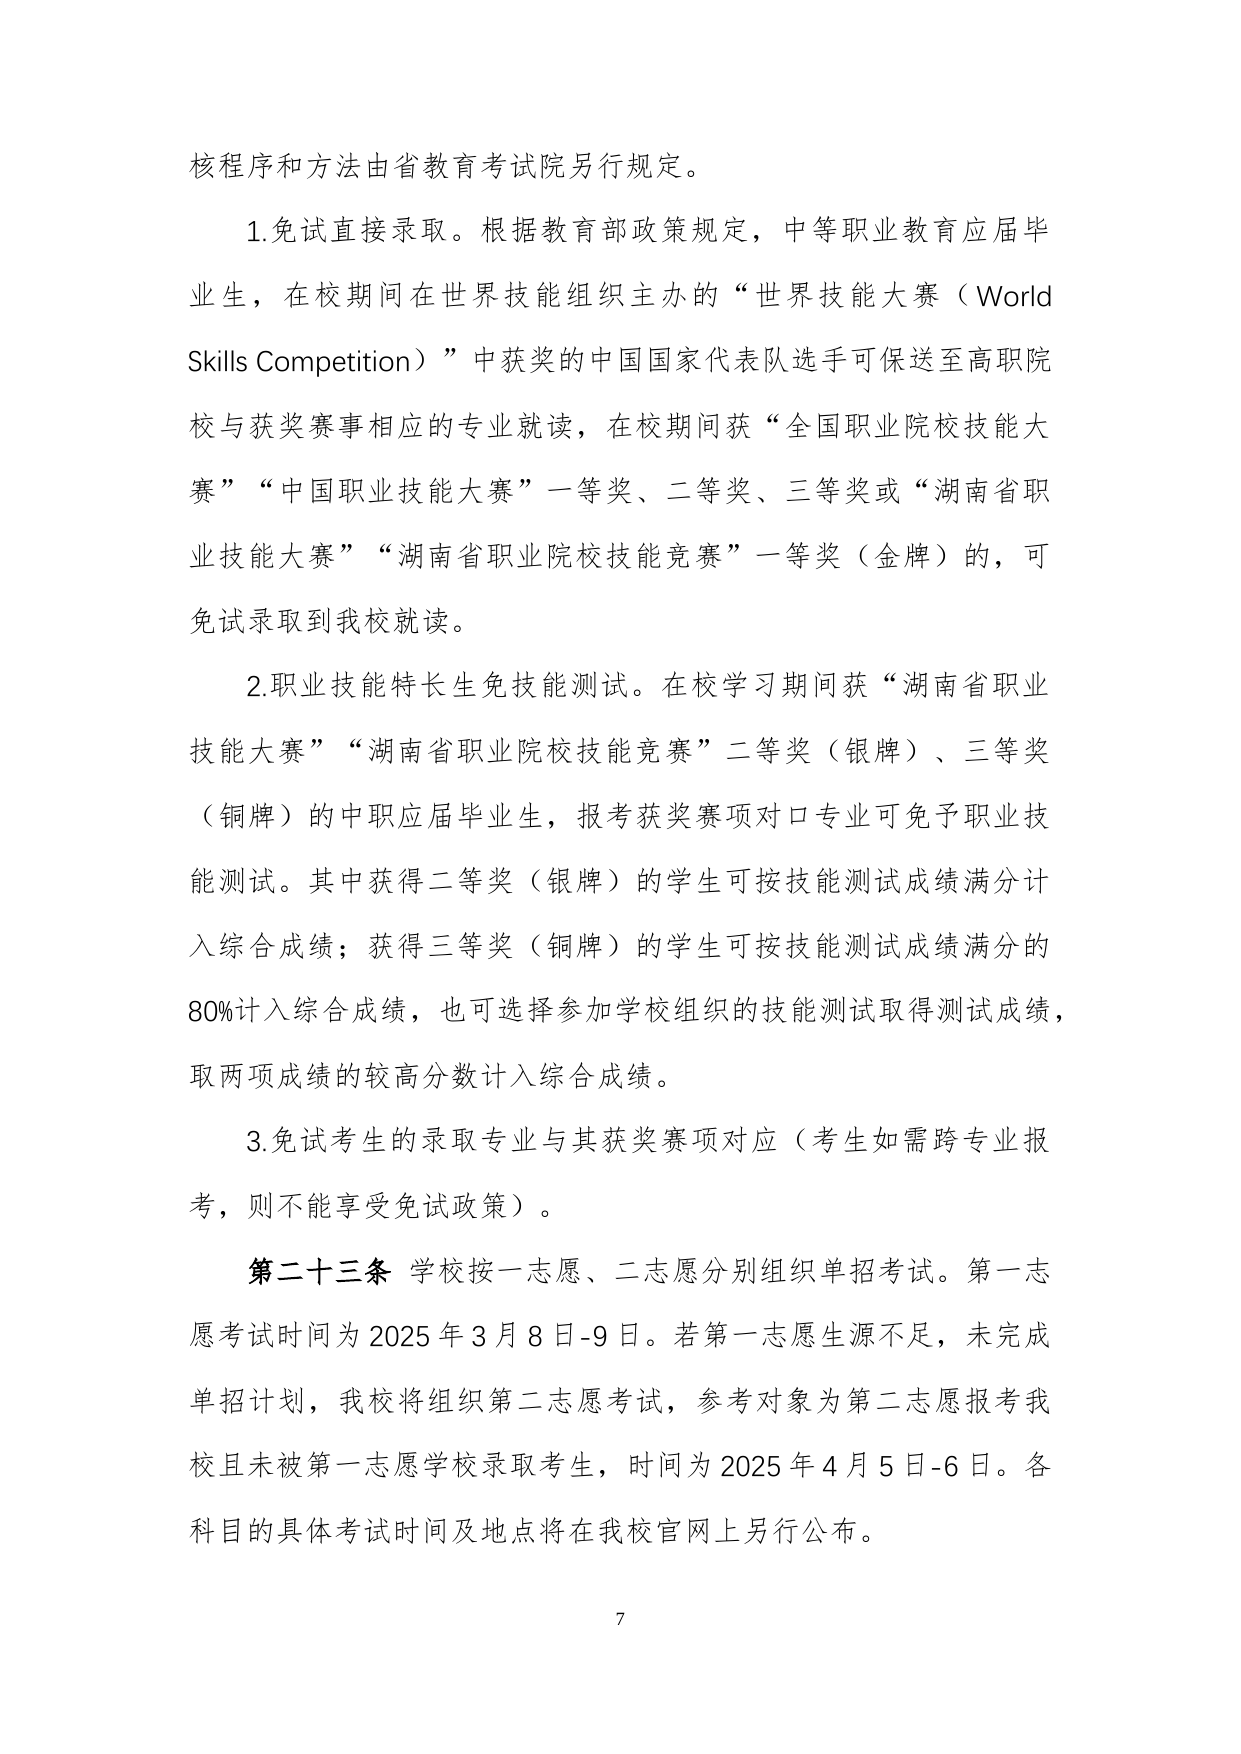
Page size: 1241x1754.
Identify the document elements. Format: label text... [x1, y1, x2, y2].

list 3.免试考生的录取专业与其获奖赛项对应（考生如需跨专业报考，则不能享受免试政策）。 [187, 1107, 1053, 1237]
list 1.免试直接录取。根据教育部政策规定，中等职业教育应届毕业生，在校期间在世界技能组织主办的“世界技能大赛（World Skills Competition）”中获奖的中国国家代表队选手可保送至高职院校与获奖赛事相应的专业就读，在校期间获“全国职业院校技能大赛”“中国职业技能大赛”一等奖、二等奖、三等奖或“湖南省职业技能大赛”“湖南省职业院校技能竞赛”一等奖（金牌）的，可免试录取到我校就读。 [187, 197, 1053, 652]
list 第二十三条 学校按一志愿、二志愿分别组织单招考试。第一志愿考试时间为2025年3月8日-9日。若第一志愿生源不足，未完成单招计划，我校将组织第二志愿考试，参考对象为第二志愿报考我校且未被第一志愿学校录取考生，时间为2025年4月5日-6日。各科目的具体考试时间及地点将在我校官网上另行公布。 [187, 1237, 1053, 1562]
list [187, 132, 1053, 197]
list 2.职业技能特长生免技能测试。在校学习期间获“湖南省职业技能大赛”“湖南省职业院校技能竞赛”二等奖（银牌）、三等奖（铜牌）的中职应届毕业生，报考获奖赛项对口专业可免予职业技能测试。其中获得二等奖（银牌）的学生可按技能测试成绩满分计入综合成绩；获得三等奖（铜牌）的学生可按技能测试成绩满分的80%计入综合成绩，也可选择参加学校组织的技能测试取得测试成绩，取两项成绩的较高分数计入综合成绩。 [187, 652, 1053, 1107]
